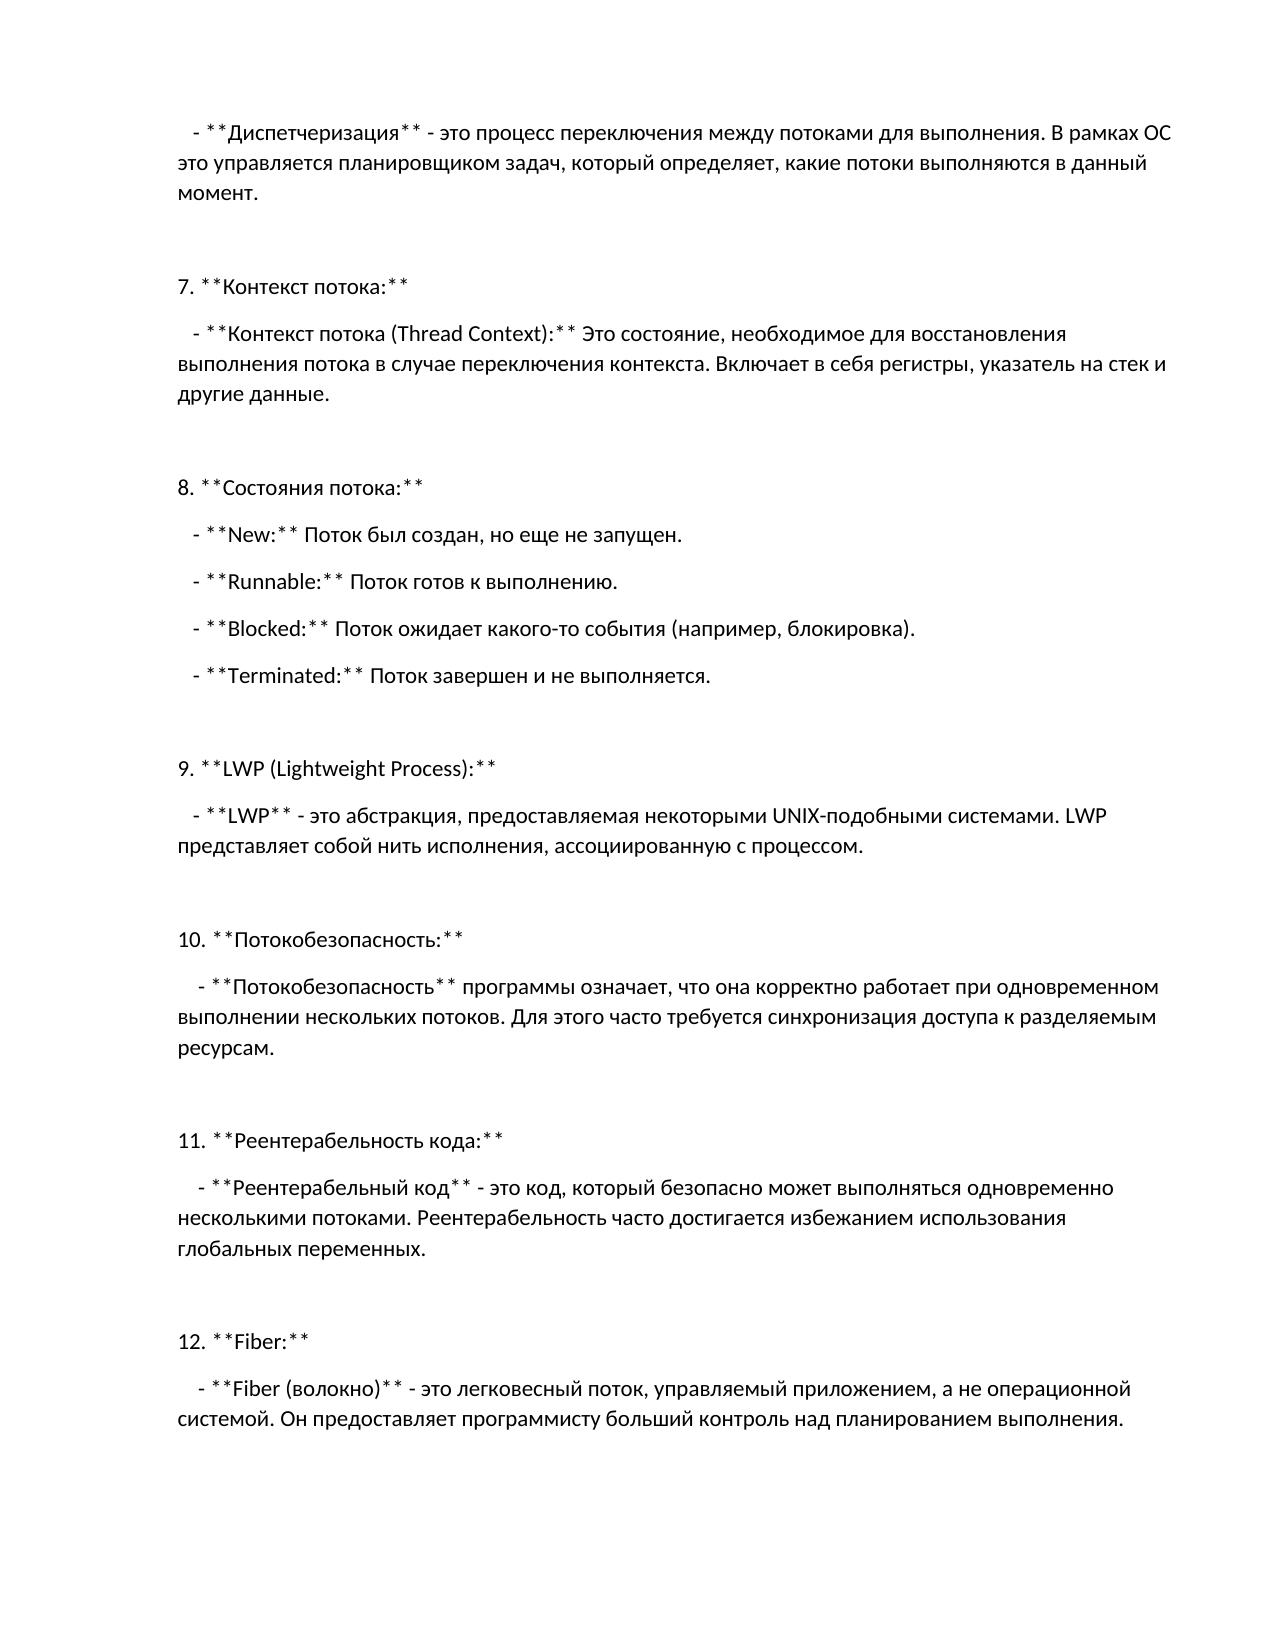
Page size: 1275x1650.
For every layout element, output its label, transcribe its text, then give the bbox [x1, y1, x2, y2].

text - **Контекст потока (Thread Context):** Это состояние, необходимое для восстановления выполнения потока в случае переключения контекста. Включает в себя регистры, указатель на стек и другие данные. [177, 319, 1186, 408]
text 12. **Fiber:** [177, 1327, 1186, 1356]
text 11. **Реентерабельность кода:** [177, 1126, 1186, 1154]
text 9. **LWP (Lightweight Process):** [177, 754, 1186, 783]
text - **Terminated:** Поток завершен и не выполняется. [177, 661, 1186, 689]
text - **Fiber (волокно)** - это легковесный поток, управляемый приложением, а не операционной системой. Он предоставляет программисту больший контроль над планированием выполнения. [177, 1374, 1186, 1433]
text 10. **Потокобезопасность:** [177, 925, 1186, 953]
text - **Runnable:** Поток готов к выполнению. [177, 567, 1186, 595]
text - **Потокобезопасность** программы означает, что она корректно работает при одновременном выполнении нескольких потоков. Для этого часто требуется синхронизация доступа к разделяемым ресурсам. [177, 972, 1186, 1061]
text - **Реентерабельный код** - это код, который безопасно может выполняться одновременно несколькими потоками. Реентерабельность часто достигается избежанием использования глобальных переменных. [177, 1173, 1186, 1262]
text - **Blocked:** Поток ожидает какого-то события (например, блокировка). [177, 614, 1186, 642]
text - **Диспетчеризация** - это процесс переключения между потоками для выполнения. В рамках ОС это управляется планировщиком задач, который определяет, какие потоки выполняются в данный момент. [177, 118, 1186, 207]
text 7. **Контекст потока:** [177, 272, 1186, 300]
text - **New:** Поток был создан, но еще не запущен. [177, 520, 1186, 548]
text 8. **Состояния потока:** [177, 473, 1186, 501]
text - **LWP** - это абстракция, предоставляемая некоторыми UNIX-подобными системами. LWP представляет собой нить исполнения, ассоциированную с процессом. [177, 801, 1186, 860]
